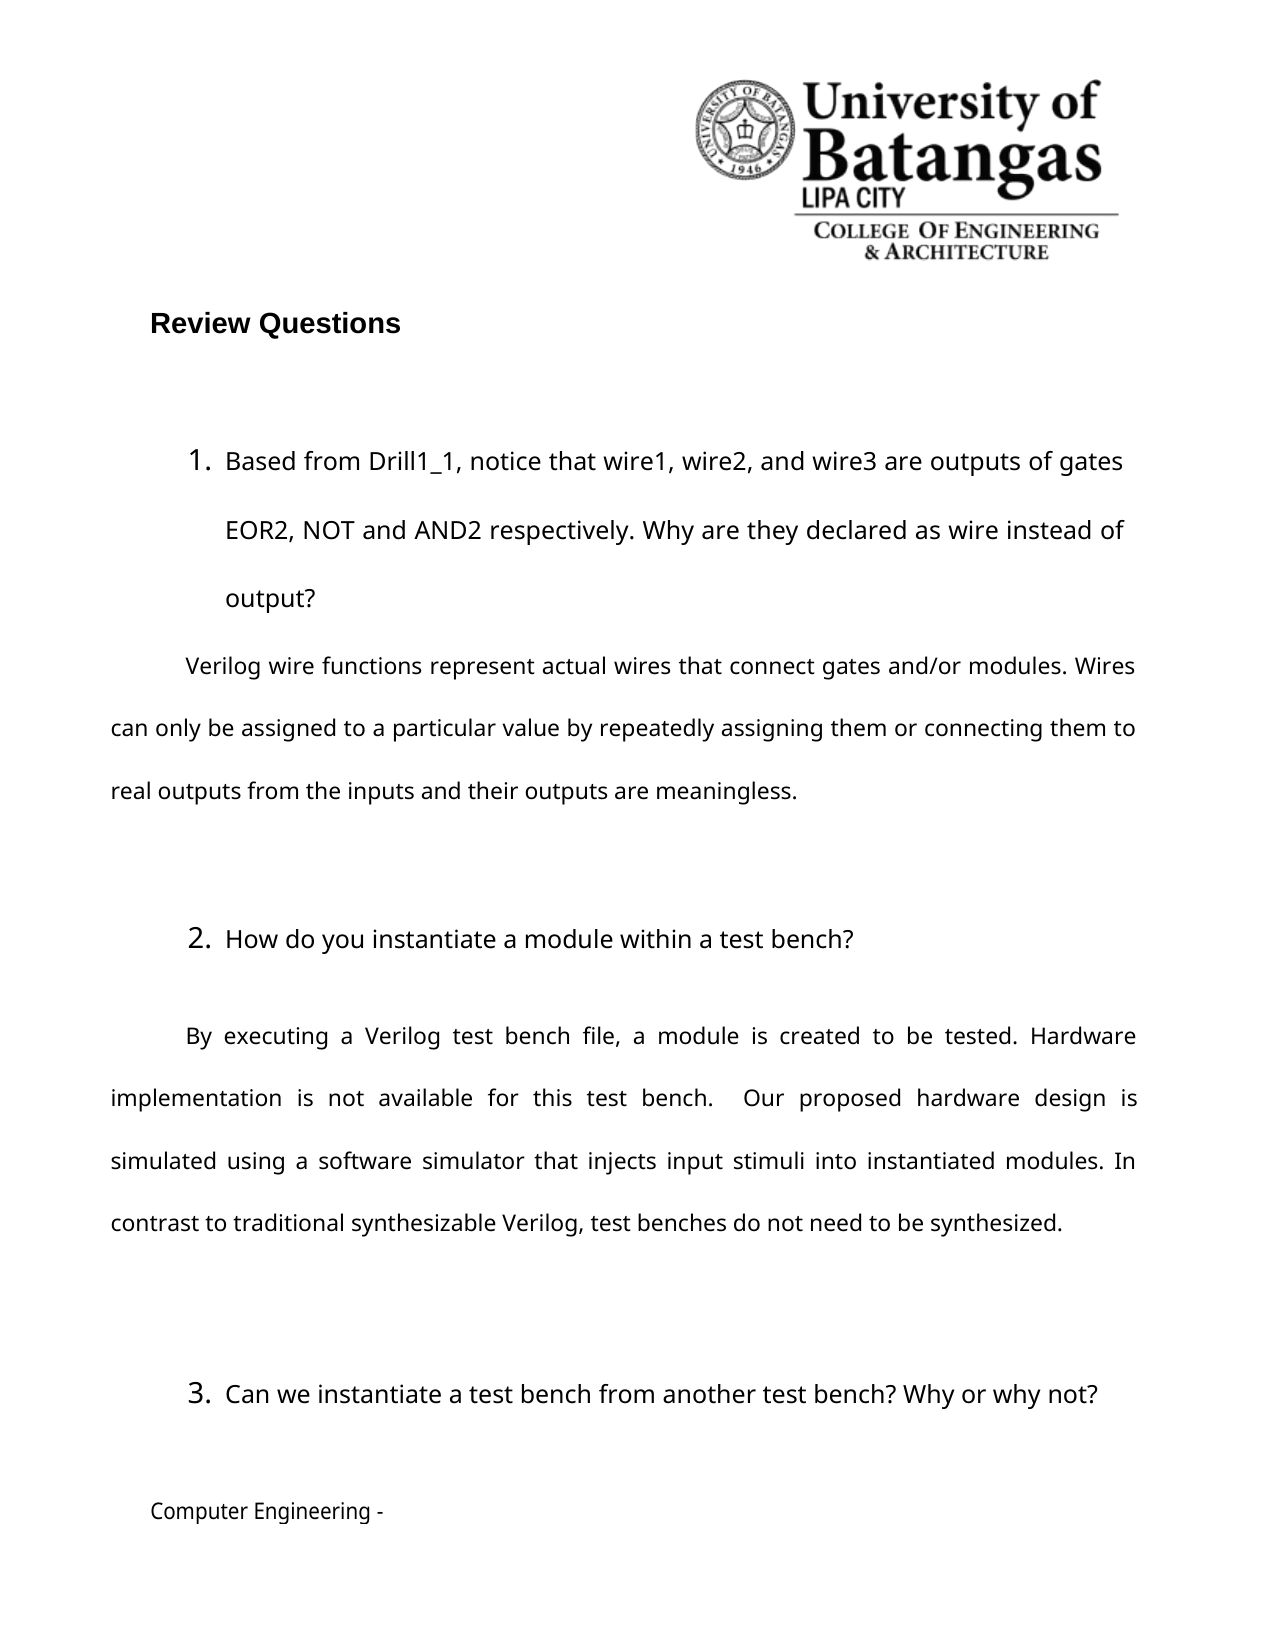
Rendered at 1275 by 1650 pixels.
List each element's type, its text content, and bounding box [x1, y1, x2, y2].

list Based from Drill1_1, notice that wire1, wire2, and wire3 are outputs of gates EOR2, NOT and AND2 respectively. Why are they declared as wire instead of output? [187, 439, 1125, 615]
subtitle Review Questions [150, 306, 1150, 340]
text Verilog wire functions represent actual wires that connect gates and/or modules. Wires can only be assigned to a particular value by repeatedly assigning them or connecting them to real outputs from the inputs and their outputs are meaningless. [110, 650, 1137, 806]
list Can we instantiate a test bench from another test bench? Why or why not? [187, 1372, 1150, 1412]
picture [695, 79, 1119, 261]
text By executing a Verilog test bench file, a module is created to be tested. Hardware implementation is not available for this test bench. Our proposed hardware design is simulated using a software simulator that injects input stimuli into instantiated modules. In contrast to traditional synthesizable Verilog, test benches do not need to be synthesized. [110, 1019, 1138, 1238]
list How do you instantiate a module within a test bench? [187, 917, 1150, 957]
